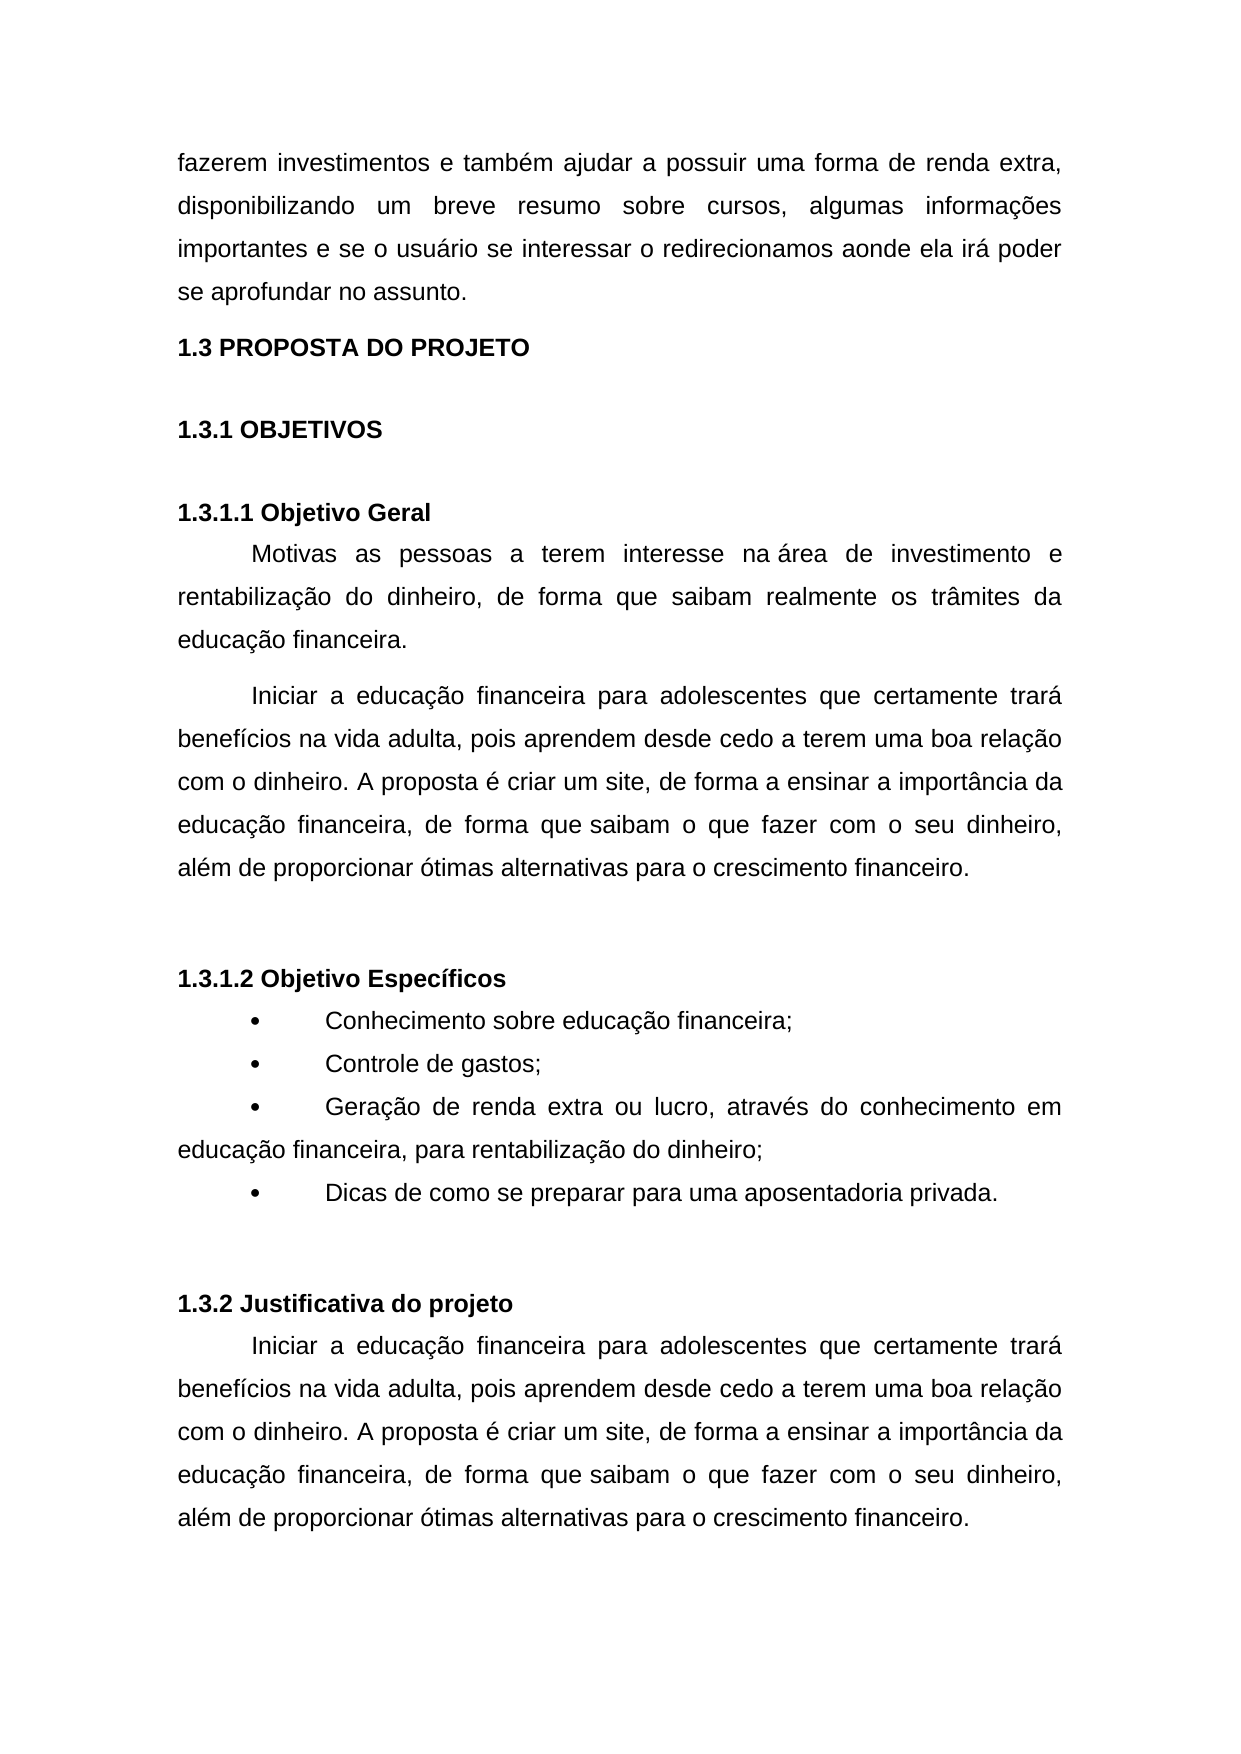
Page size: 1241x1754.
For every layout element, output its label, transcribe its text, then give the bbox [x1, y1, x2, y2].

text Iniciar a educação financeira para adolescentes que certamente trará benefícios na vida adulta, pois aprendem desde cedo a terem uma boa relação com o dinheiro. A proposta é criar um site, de forma a ensinar a importância da educação financeira, de forma que saibam o que fazer com o seu dinheiro, além de proporcionar ótimas alternativas para o crescimento financeiro. [177, 681, 1063, 882]
text Motivas as pessoas a terem interesse na área de investimento e rentabilização do dinheiro, de forma que saibam realmente os trâmites da educação financeira. [177, 539, 1063, 654]
text 1.3.1.1 Objetivo Geral [177, 498, 1063, 526]
text 1.3.2 Justificativa do projeto [177, 1289, 1063, 1318]
text Iniciar a educação financeira para adolescentes que certamente trará benefícios na vida adulta, pois aprendem desde cedo a terem uma boa relação com o dinheiro. A proposta é criar um site, de forma a ensinar a importância da educação financeira, de forma que saibam o que fazer com o seu dinheiro, além de proporcionar ótimas alternativas para o crescimento financeiro. [177, 1331, 1063, 1532]
list Geração de renda extra ou lucro, através do conhecimento em educação financeira, para rentabilização do dinheiro; [177, 1092, 1063, 1164]
list Dicas de como se preparar para uma aposentadoria privada. [177, 1178, 1063, 1207]
text 1.3 PROPOSTA DO PROJETO [177, 333, 1063, 361]
text 1.3.1.2 Objetivo Específicos [177, 964, 1063, 993]
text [177, 148, 1063, 306]
list Conhecimento sobre educação financeira; [177, 1006, 1063, 1034]
text 1.3.1 OBJETIVOS [177, 415, 1063, 444]
list Controle de gastos; [177, 1049, 1063, 1078]
